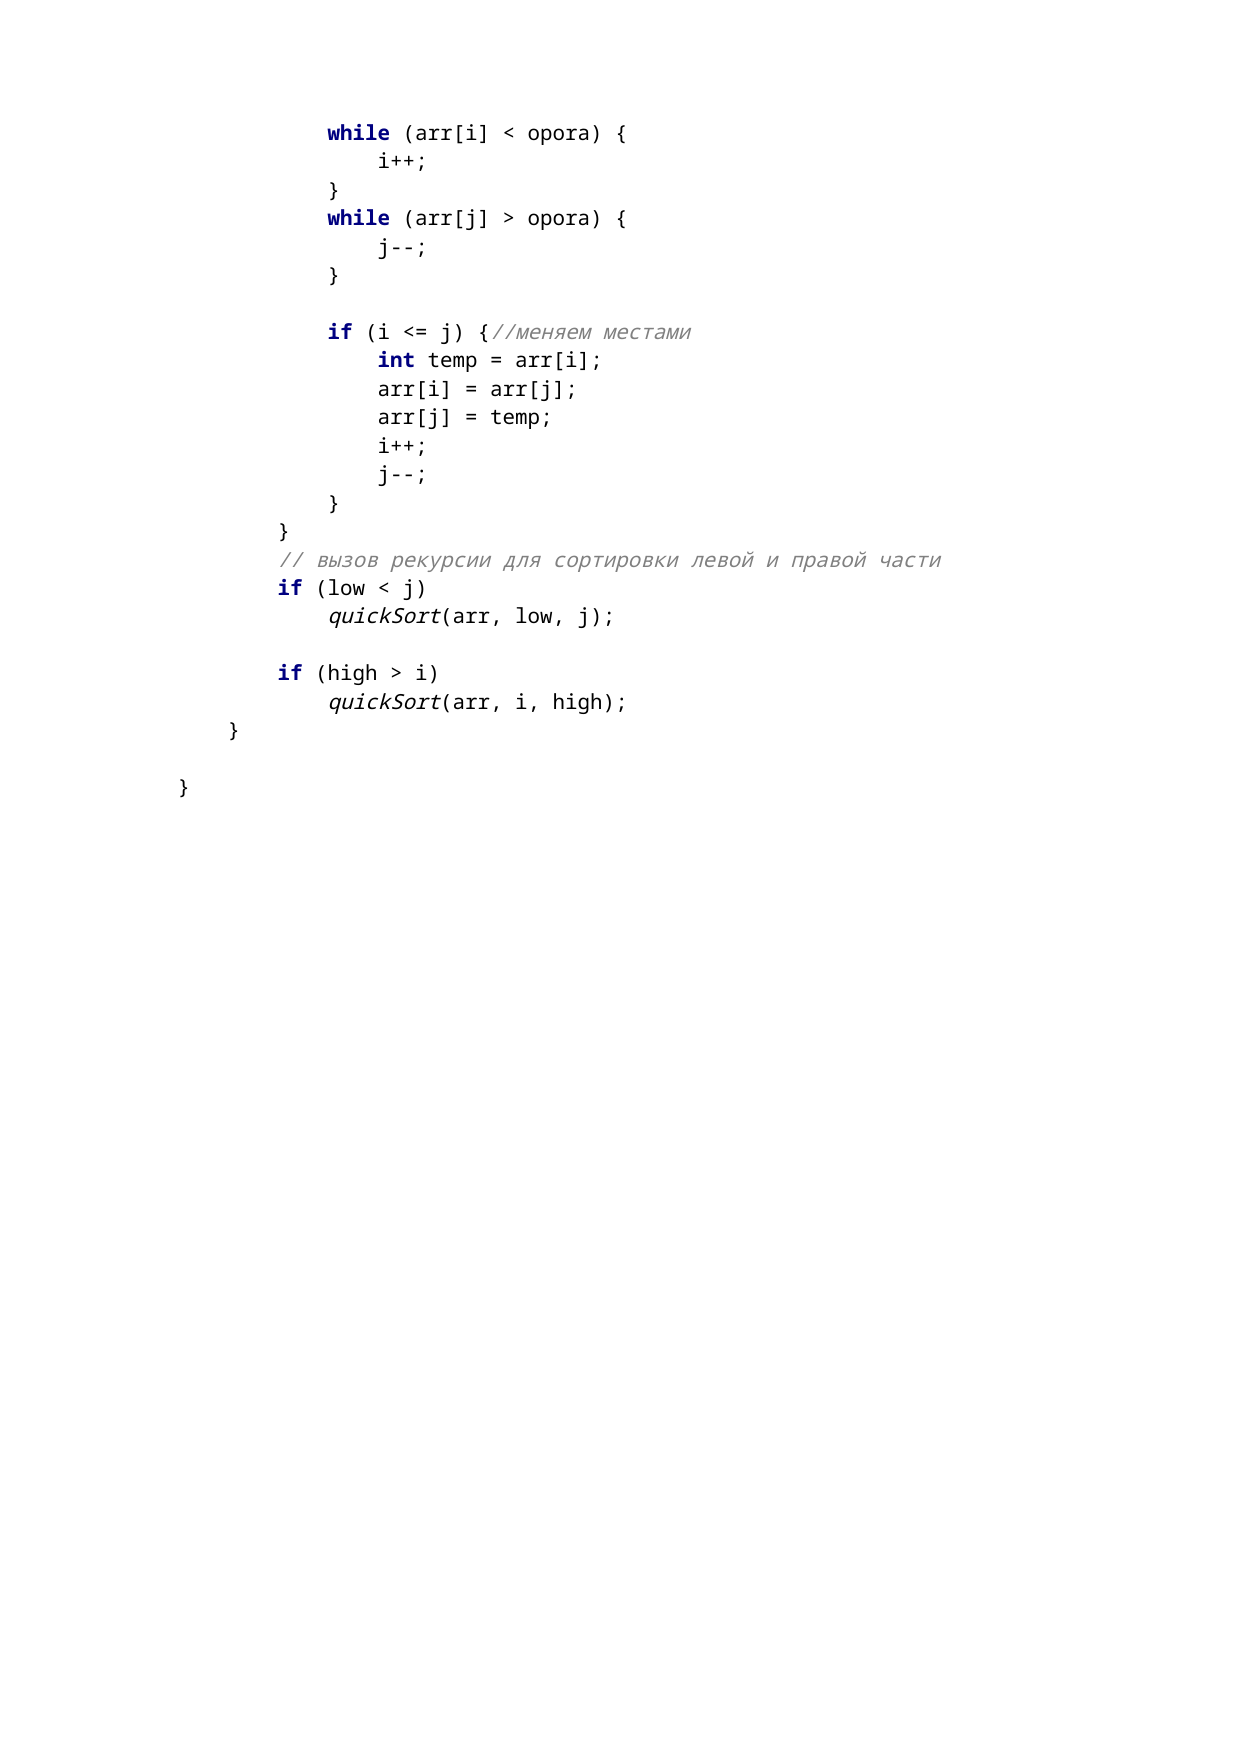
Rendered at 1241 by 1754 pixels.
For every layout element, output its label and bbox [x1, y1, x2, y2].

text [177, 118, 1152, 801]
